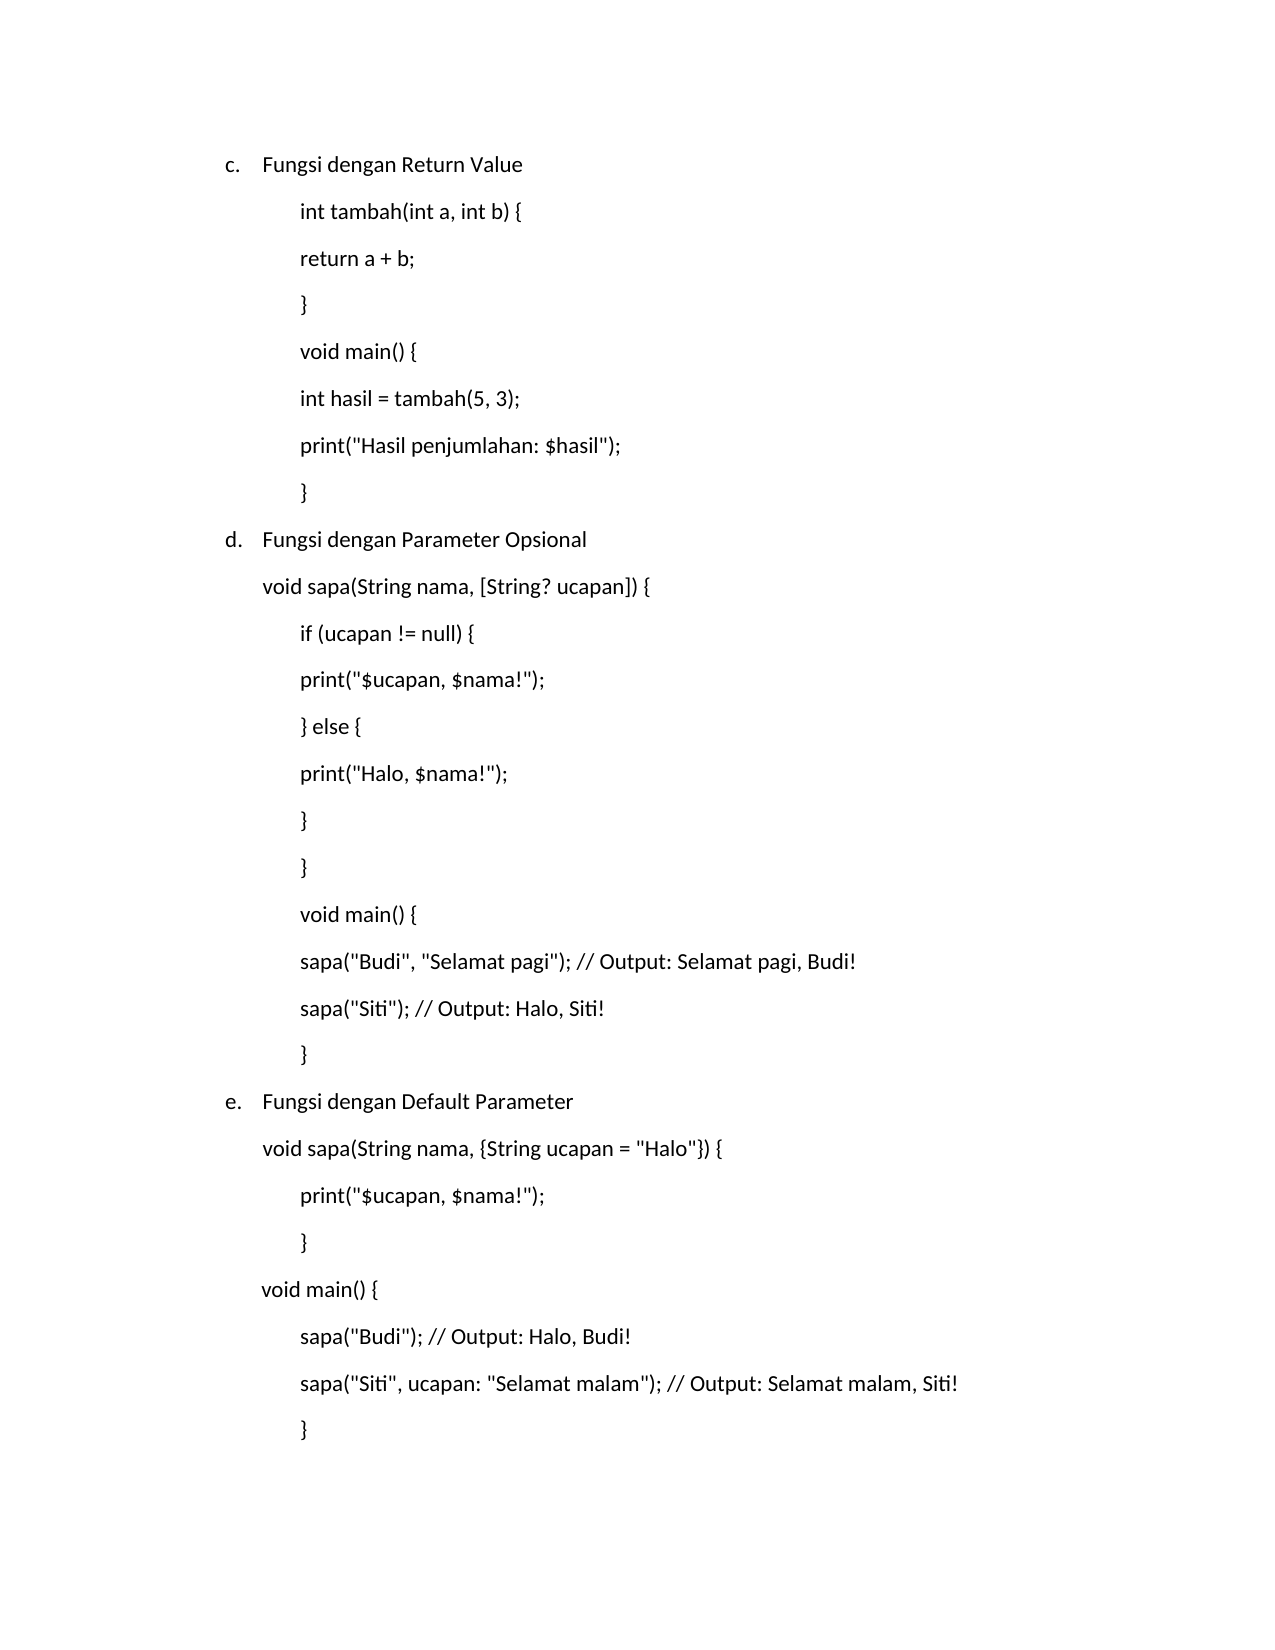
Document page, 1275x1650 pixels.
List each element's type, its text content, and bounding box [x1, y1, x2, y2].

text sapa("Budi"); // Output: Halo, Budi! [225, 1322, 1125, 1350]
text print("$ucapan, $nama!"); [225, 1181, 1125, 1209]
text void main() { [225, 900, 1125, 928]
text } [225, 1228, 1125, 1256]
text } [225, 1416, 1125, 1444]
text sapa("Budi", "Selamat pagi"); // Output: Selamat pagi, Budi! [225, 947, 1125, 975]
text return a + b; [225, 244, 1125, 272]
text } [225, 291, 1125, 319]
text print("Halo, $nama!"); [225, 759, 1125, 787]
text print("Hasil penjumlahan: $hasil"); [225, 431, 1125, 459]
text void main() { [150, 1275, 1125, 1303]
text int tambah(int a, int b) { [225, 197, 1125, 225]
text sapa("Siti"); // Output: Halo, Siti! [225, 994, 1125, 1022]
text } [225, 478, 1125, 506]
text } [225, 1041, 1125, 1069]
text print("$ucapan, $nama!"); [225, 666, 1125, 694]
text } [225, 806, 1125, 834]
text } else { [225, 712, 1125, 741]
text if (ucapan != null) { [225, 619, 1125, 647]
text void sapa(String nama, {String ucapan = "Halo"}) { [225, 1134, 1125, 1162]
text } [225, 853, 1125, 881]
list Fungsi dengan Default Parameter [225, 1087, 1125, 1116]
text sapa("Siti", ucapan: "Selamat malam"); // Output: Selamat malam, Siti! [225, 1369, 1125, 1397]
text void sapa(String nama, [String? ucapan]) { [225, 572, 1125, 600]
list Fungsi dengan Parameter Opsional [225, 525, 1125, 553]
list Fungsi dengan Return Value [225, 150, 1125, 178]
text void main() { [225, 337, 1125, 366]
text int hasil = tambah(5, 3); [225, 384, 1125, 412]
